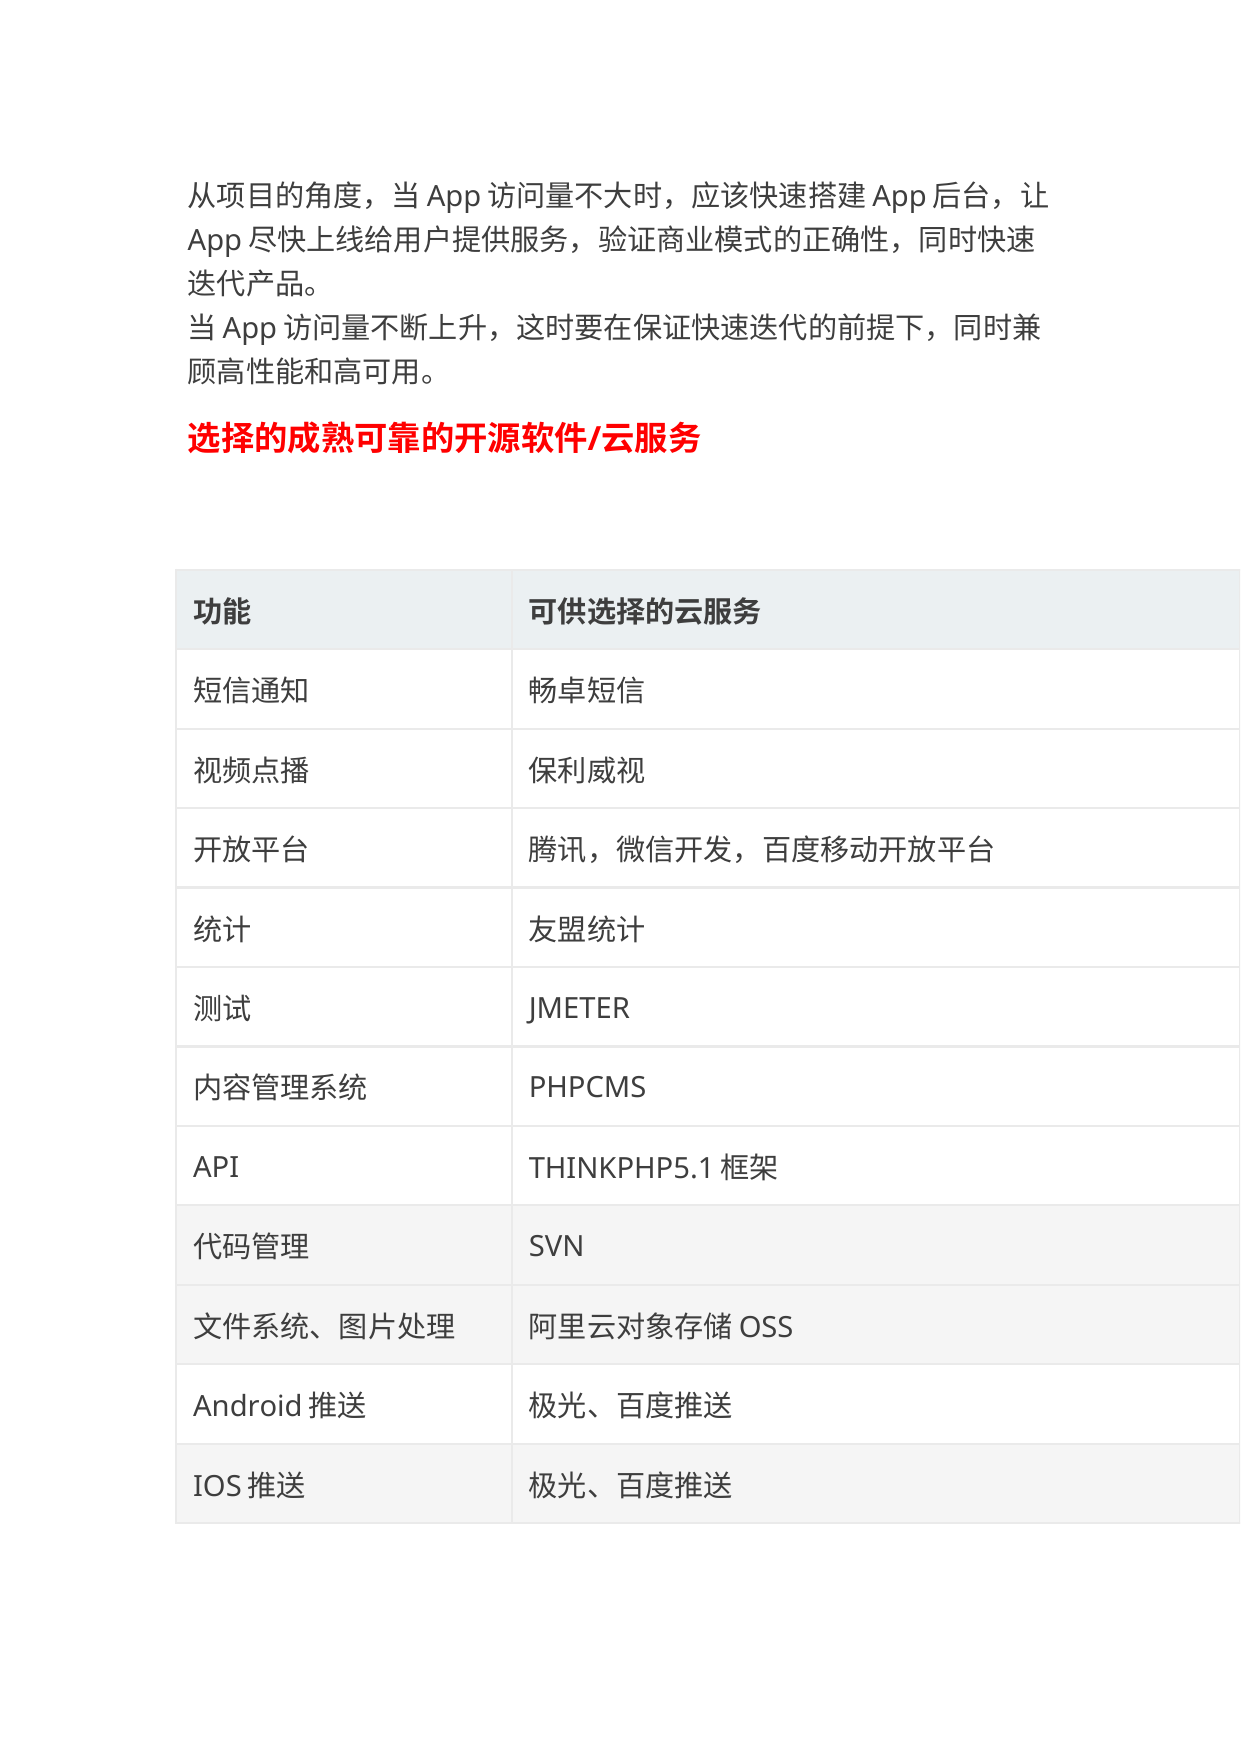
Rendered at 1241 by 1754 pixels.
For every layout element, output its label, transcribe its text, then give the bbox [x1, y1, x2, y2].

table_header 功能 [177, 571, 511, 648]
table_cell 保利威视 [513, 730, 1239, 807]
table_header 可供选择的云服务 [513, 571, 1239, 648]
table_cell 测试 [177, 968, 511, 1045]
text 从项目的角度，当App访问量不大时，应该快速搭建App后台，让App尽快上线给用户提供服务，验证商业模式的正确性，同时快速迭代产品。 [187, 172, 1053, 304]
table_cell API [177, 1127, 511, 1204]
table_cell 阿里云对象存储OSS [513, 1286, 1239, 1363]
text 选择的成熟可靠的开源软件/云服务 [187, 392, 1053, 480]
table_cell 极光、百度推送 [513, 1445, 1239, 1522]
table_cell SVN [513, 1206, 1239, 1284]
table_cell 畅卓短信 [513, 650, 1239, 727]
text 当App访问量不断上升，这时要在保证快速迭代的前提下，同时兼顾高性能和高可用。 [187, 304, 1053, 392]
table_cell 极光、百度推送 [513, 1365, 1239, 1443]
table_cell 腾讯，微信开发，百度移动开放平台 [513, 809, 1239, 886]
table_cell 短信通知 [177, 650, 511, 727]
table_cell JMETER [513, 968, 1239, 1045]
table_cell 视频点播 [177, 730, 511, 807]
table_cell IOS推送 [177, 1445, 511, 1522]
table_cell 代码管理 [177, 1206, 511, 1284]
table_cell Android推送 [177, 1365, 511, 1443]
table_cell PHPCMS [513, 1048, 1239, 1125]
table_cell 友盟统计 [513, 889, 1239, 966]
table_cell 统计 [177, 889, 511, 966]
table_cell 文件系统、图片处理 [177, 1286, 511, 1363]
table_cell 开放平台 [177, 809, 511, 886]
table_cell 内容管理系统 [177, 1048, 511, 1125]
table_cell THINKPHP5.1框架 [513, 1127, 1239, 1204]
